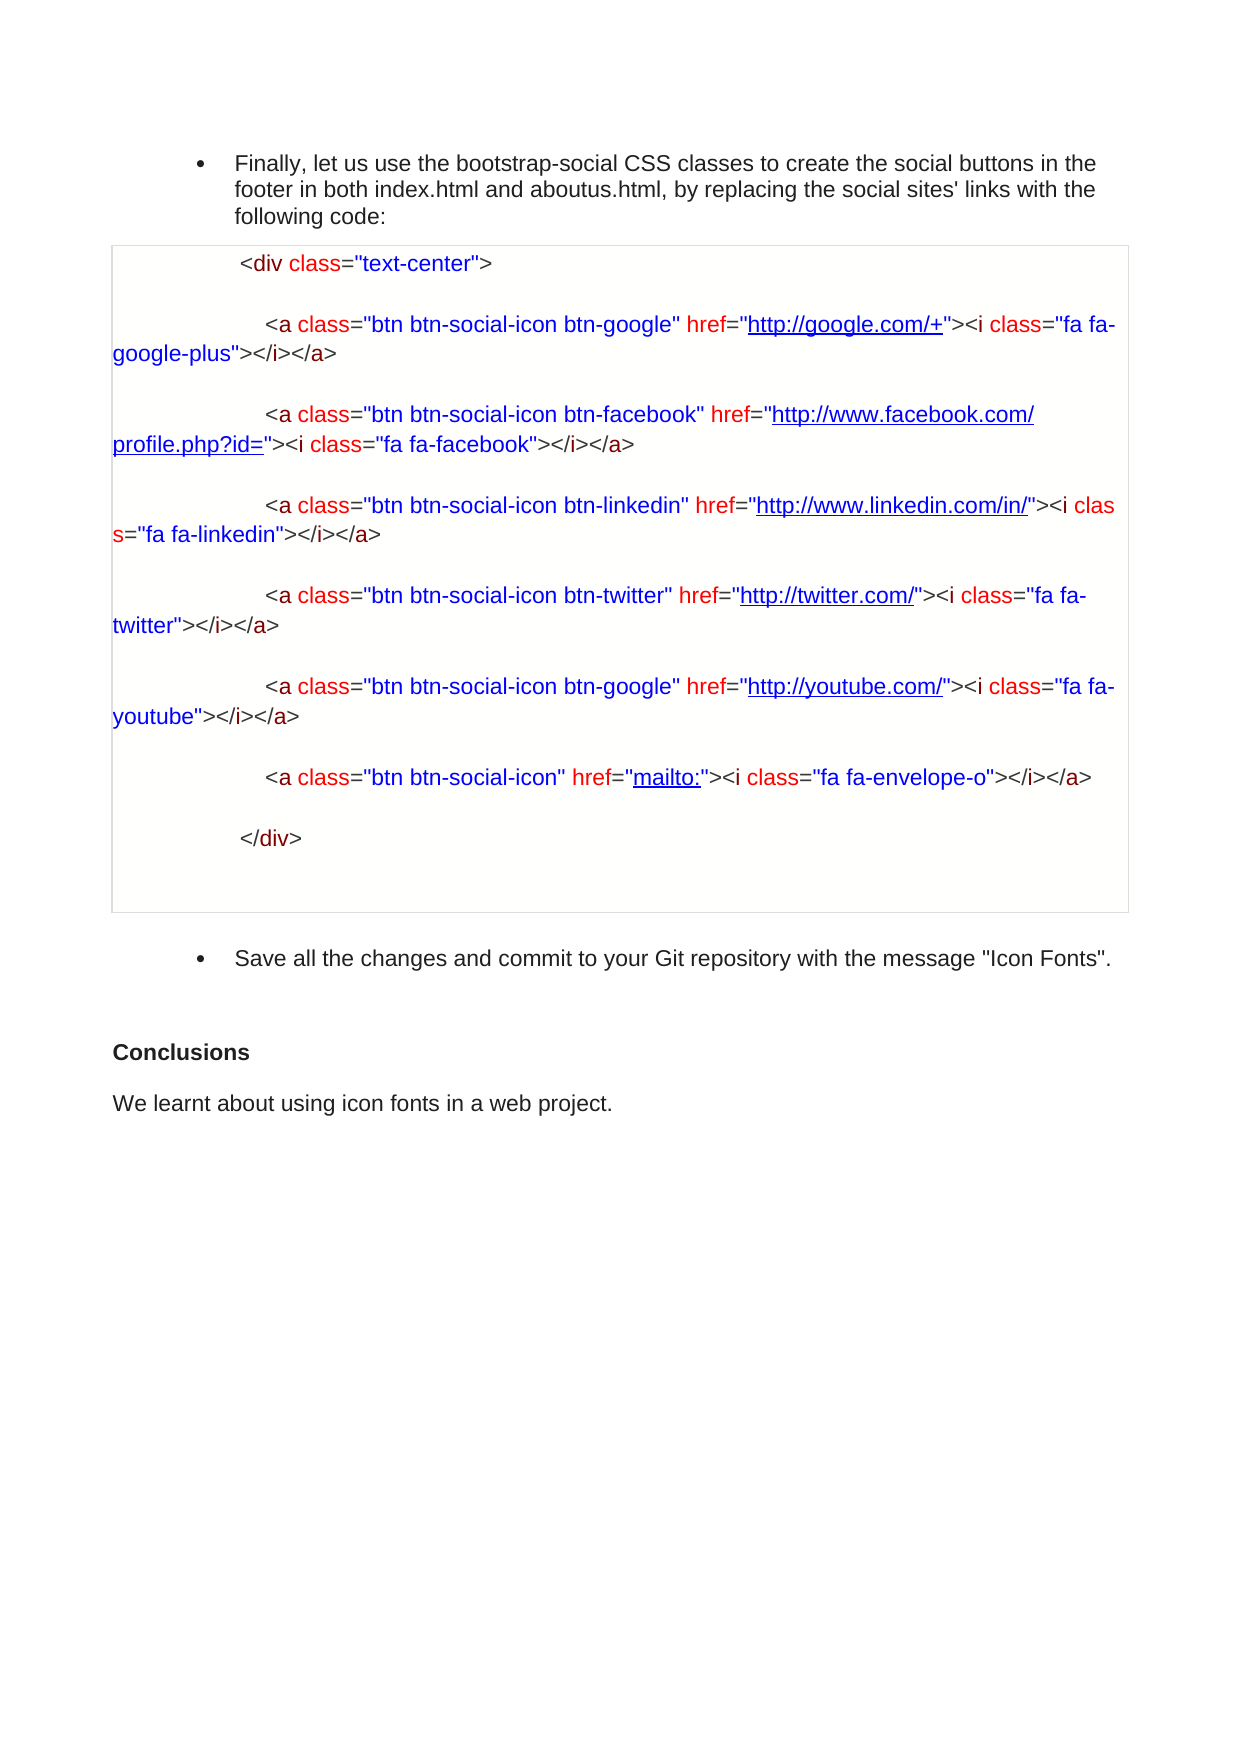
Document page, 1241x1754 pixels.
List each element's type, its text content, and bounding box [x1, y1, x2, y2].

text <a class="btn btn-social-icon btn-google" href="http://google.com/+"><i class="fa fa-google-plus"></i></a> [113, 306, 1128, 367]
text </div> [113, 820, 1128, 851]
list Finally, let us use the bootstrap-social CSS classes to create the social buttons in the footer in both index.html and aboutus.html, by replacing the social sites' links with the following code: [197, 150, 1128, 229]
text <a class="btn btn-social-icon btn-twitter" href="http://twitter.com/"><i class="fa fa-twitter"></i></a> [113, 577, 1128, 638]
text We learnt about using icon fonts in a web project. [112, 1083, 1128, 1116]
text <a class="btn btn-social-icon btn-facebook" href="http://www.facebook.com/profile.php?id="><i class="fa fa-facebook"></i></a> [113, 396, 1128, 457]
text <a class="btn btn-social-icon btn-linkedin" href="http://www.linkedin.com/in/"><i class="fa fa-linkedin"></i></a> [113, 487, 1128, 548]
text <div class="text-center"> [113, 246, 1128, 276]
text <a class="btn btn-social-icon" href="mailto:"><i class="fa fa-envelope-o"></i></a> [113, 759, 1128, 790]
text Conclusions [112, 1027, 1128, 1065]
text <a class="btn btn-social-icon btn-google" href="http://youtube.com/"><i class="fa fa-youtube"></i></a> [113, 668, 1128, 729]
list Save all the changes and commit to your Git repository with the message "Icon Fonts". [197, 945, 1128, 971]
